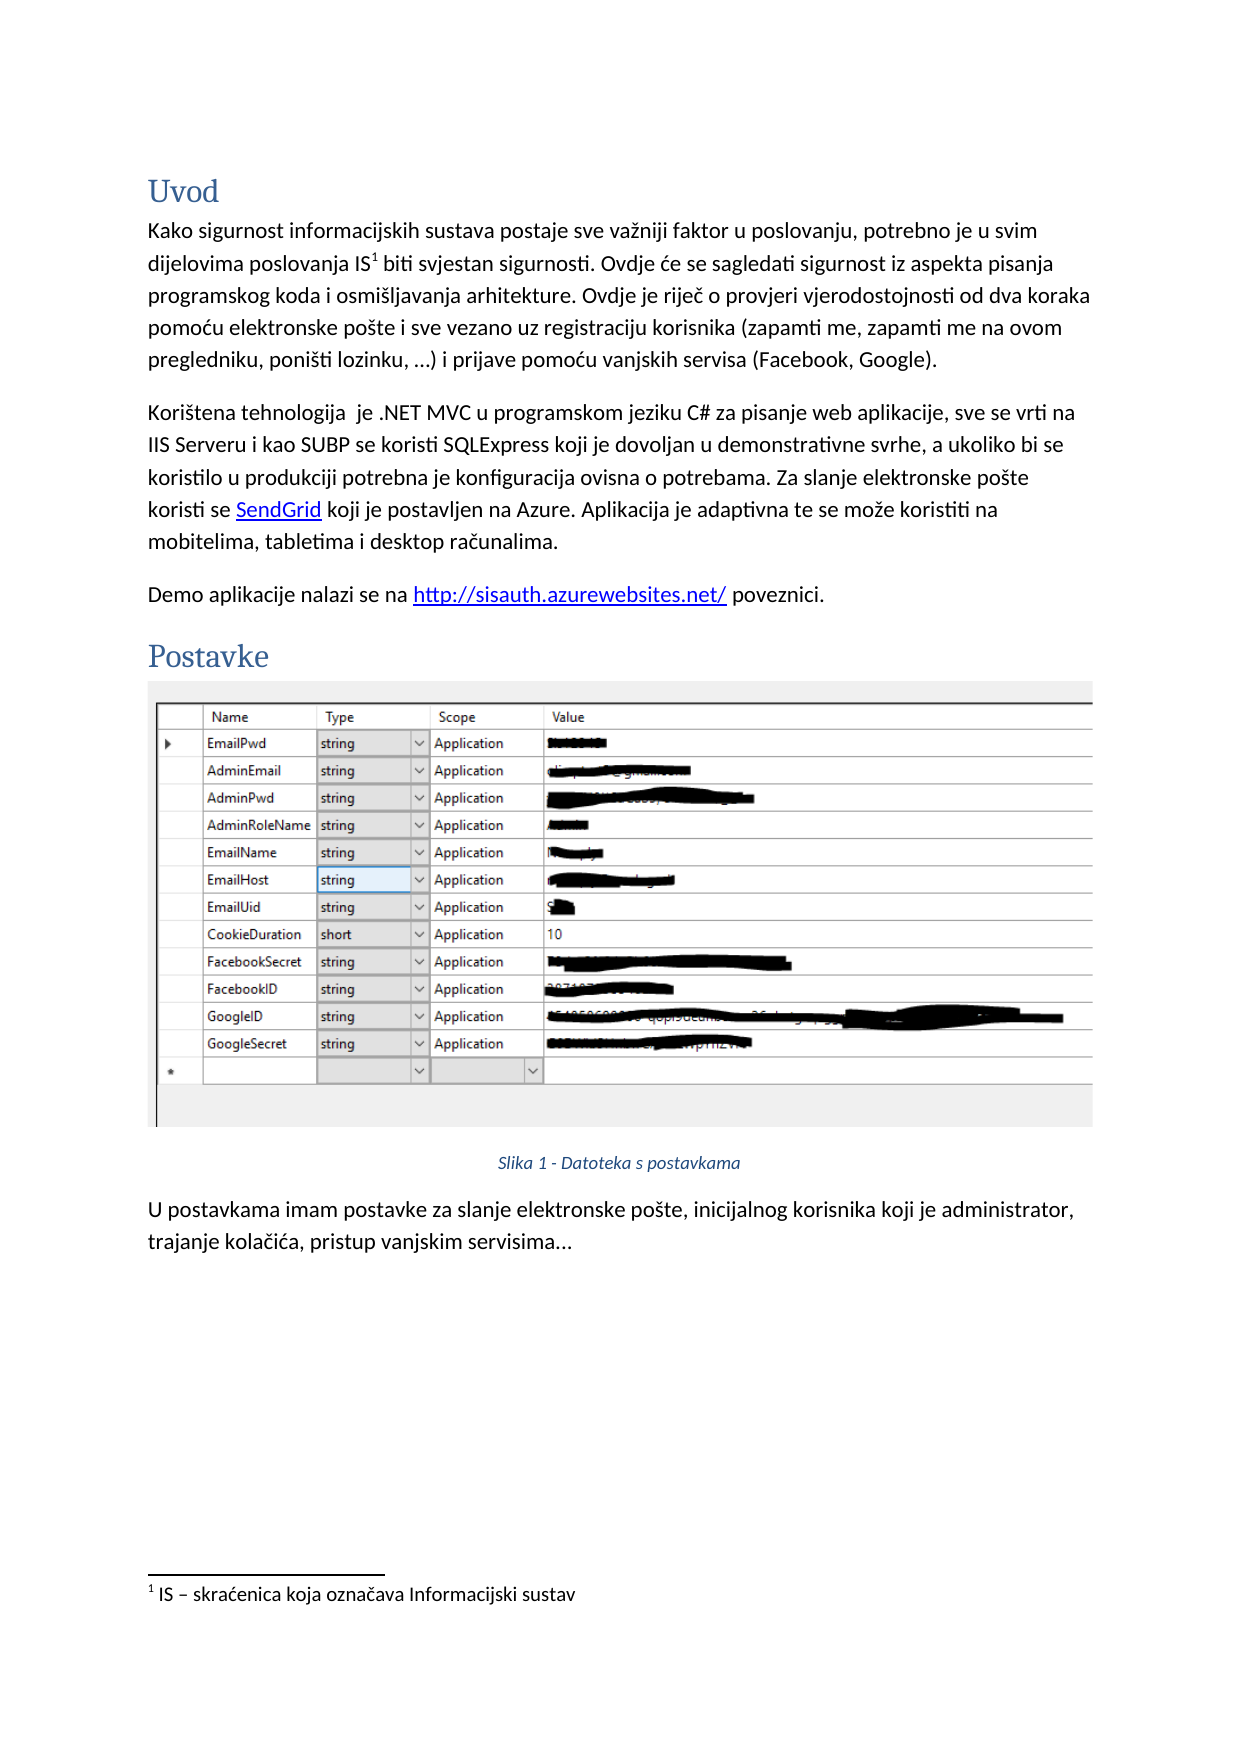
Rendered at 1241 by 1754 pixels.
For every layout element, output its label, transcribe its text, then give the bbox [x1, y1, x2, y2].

text Demo aplikacije nalazi se na http://sisauth.azurewebsites.net/ poveznici. [148, 580, 1093, 608]
picture [147, 681, 1093, 1127]
subtitle Postavke [148, 637, 1093, 676]
text Korištena tehnologija je .NET MVC u programskom jeziku C# za pisanje web aplikacije, sve se vrti na IIS Serveru i kao SUBP se koristi SQLExpress koji je dovoljan u demonstrativne svrhe, a ukoliko bi se koristilo u produkciji potrebna je konfiguracija ovisna o potrebama. Za slanje elektronske pošte koristi se SendGrid koji je postavljen na Azure. Aplikacija je adaptivna te se može koristiti na mobitelima, tabletima i desktop računalima. [148, 398, 1093, 555]
subtitle Uvod [148, 173, 1093, 211]
text Slika 1 - Datoteka s postavkama [148, 1151, 1093, 1174]
text U postavkama imam postavke za slanje elektronske pošte, inicijalnog korisnika koji je administrator, trajanje kolačića, pristup vanjskim servisima... [148, 1195, 1093, 1255]
text Kako sigurnost informacijskih sustava postaje sve važniji faktor u poslovanju, potrebno je u svim dijelovima poslovanja IS biti svjestan sigurnosti. Ovdje će se sagledati sigurnost iz aspekta pisanja programskog koda i osmišljavanja arhitekture. Ovdje je riječ o provjeri vjerodostojnosti od dva koraka pomoću elektronske pošte i sve vezano uz registraciju korisnika (zapamti me, zapamti me na ovom pregledniku, poništi lozinku, …) i prijave pomoću vanjskih servisa (Facebook, Google). [148, 217, 1093, 373]
